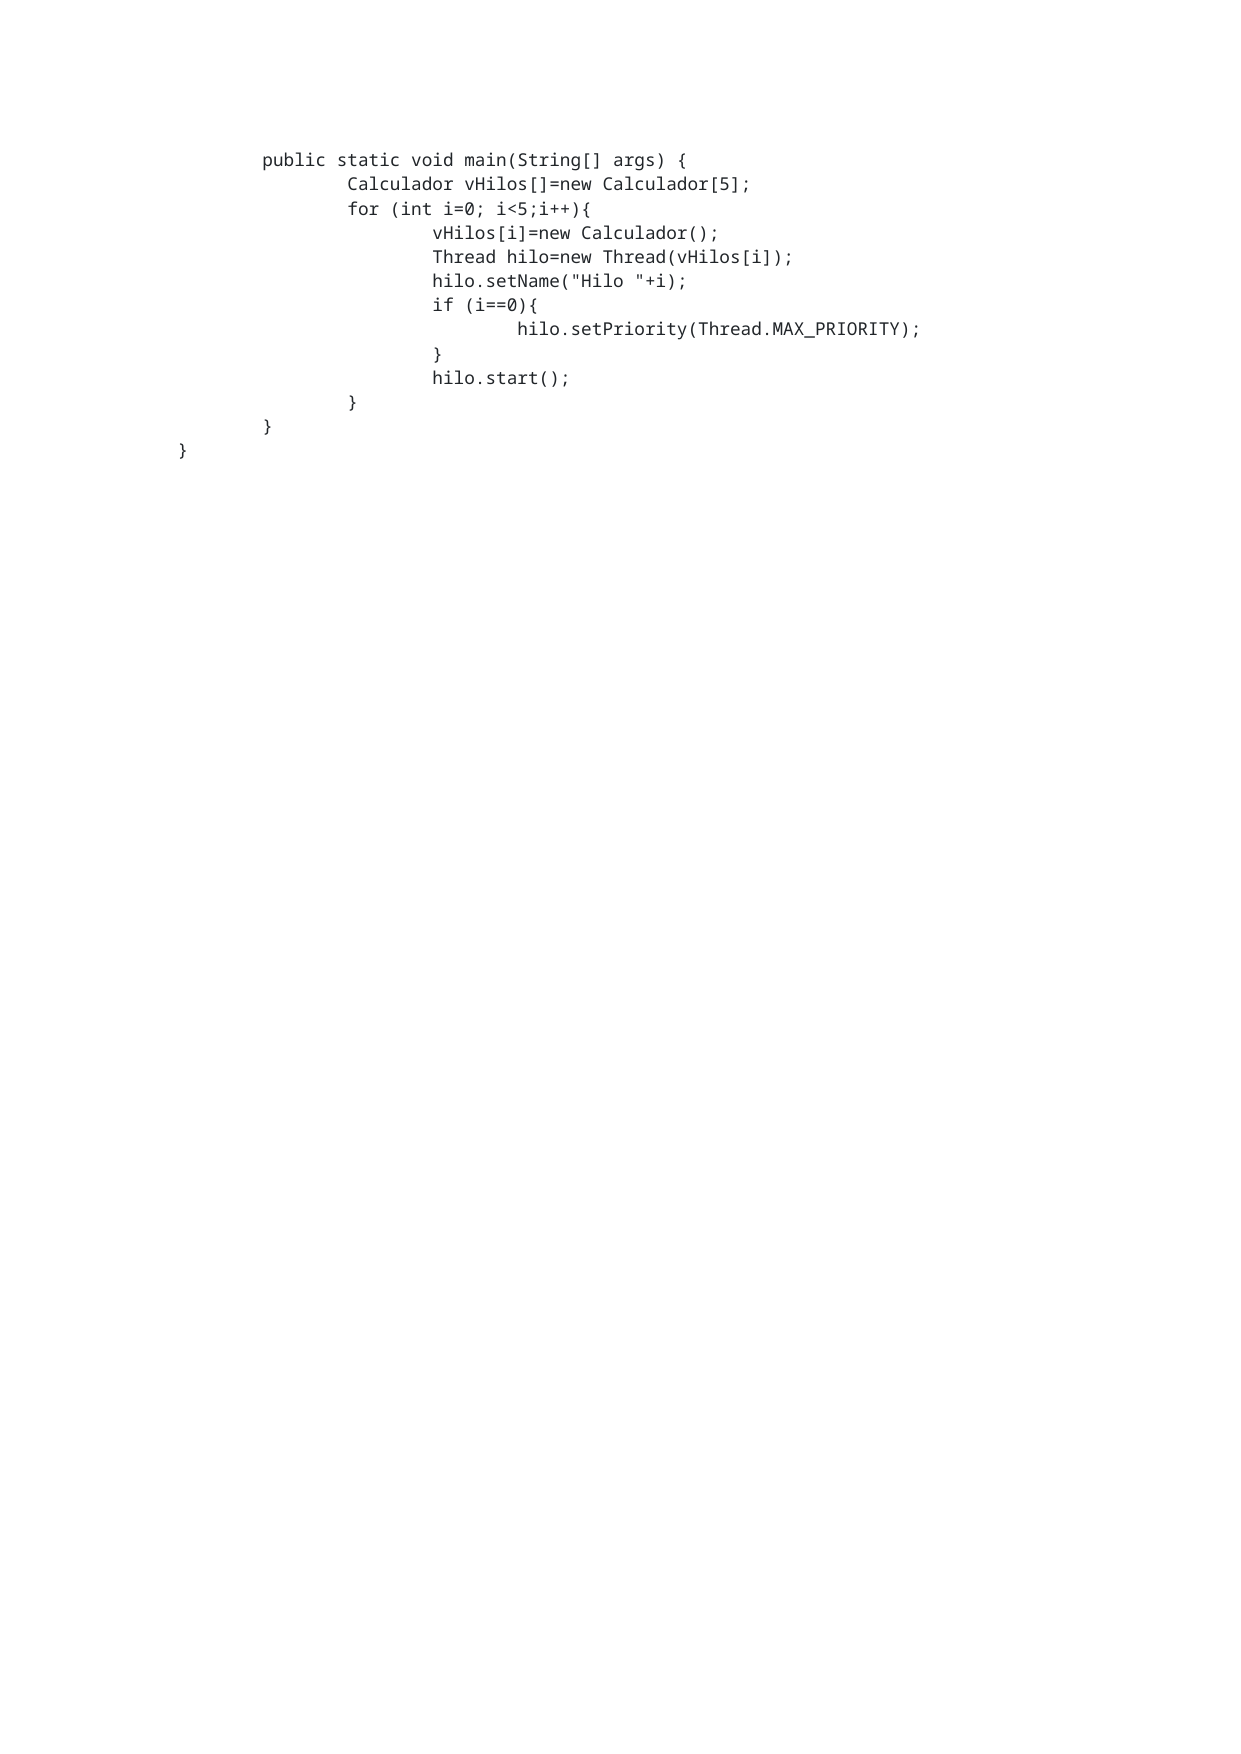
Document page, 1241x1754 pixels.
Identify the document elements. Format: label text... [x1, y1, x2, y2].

text public static void main(String[] args) { [177, 148, 1063, 172]
text } [177, 389, 1063, 413]
text for (int i=0; i<5;i++){ [177, 196, 1063, 220]
text vHilos[i]=new Calculador(); [177, 220, 1063, 244]
text hilo.setPriority(Thread.MAX_PRIORITY); [177, 317, 1063, 341]
text } [177, 341, 1063, 365]
text Thread hilo=new Thread(vHilos[i]); [177, 244, 1063, 268]
text } [177, 413, 1063, 438]
text if (i==0){ [177, 293, 1063, 317]
text Calculador vHilos[]=new Calculador[5]; [177, 172, 1063, 196]
text } [177, 438, 1063, 462]
text hilo.setName("Hilo "+i); [177, 268, 1063, 293]
text hilo.start(); [177, 365, 1063, 389]
